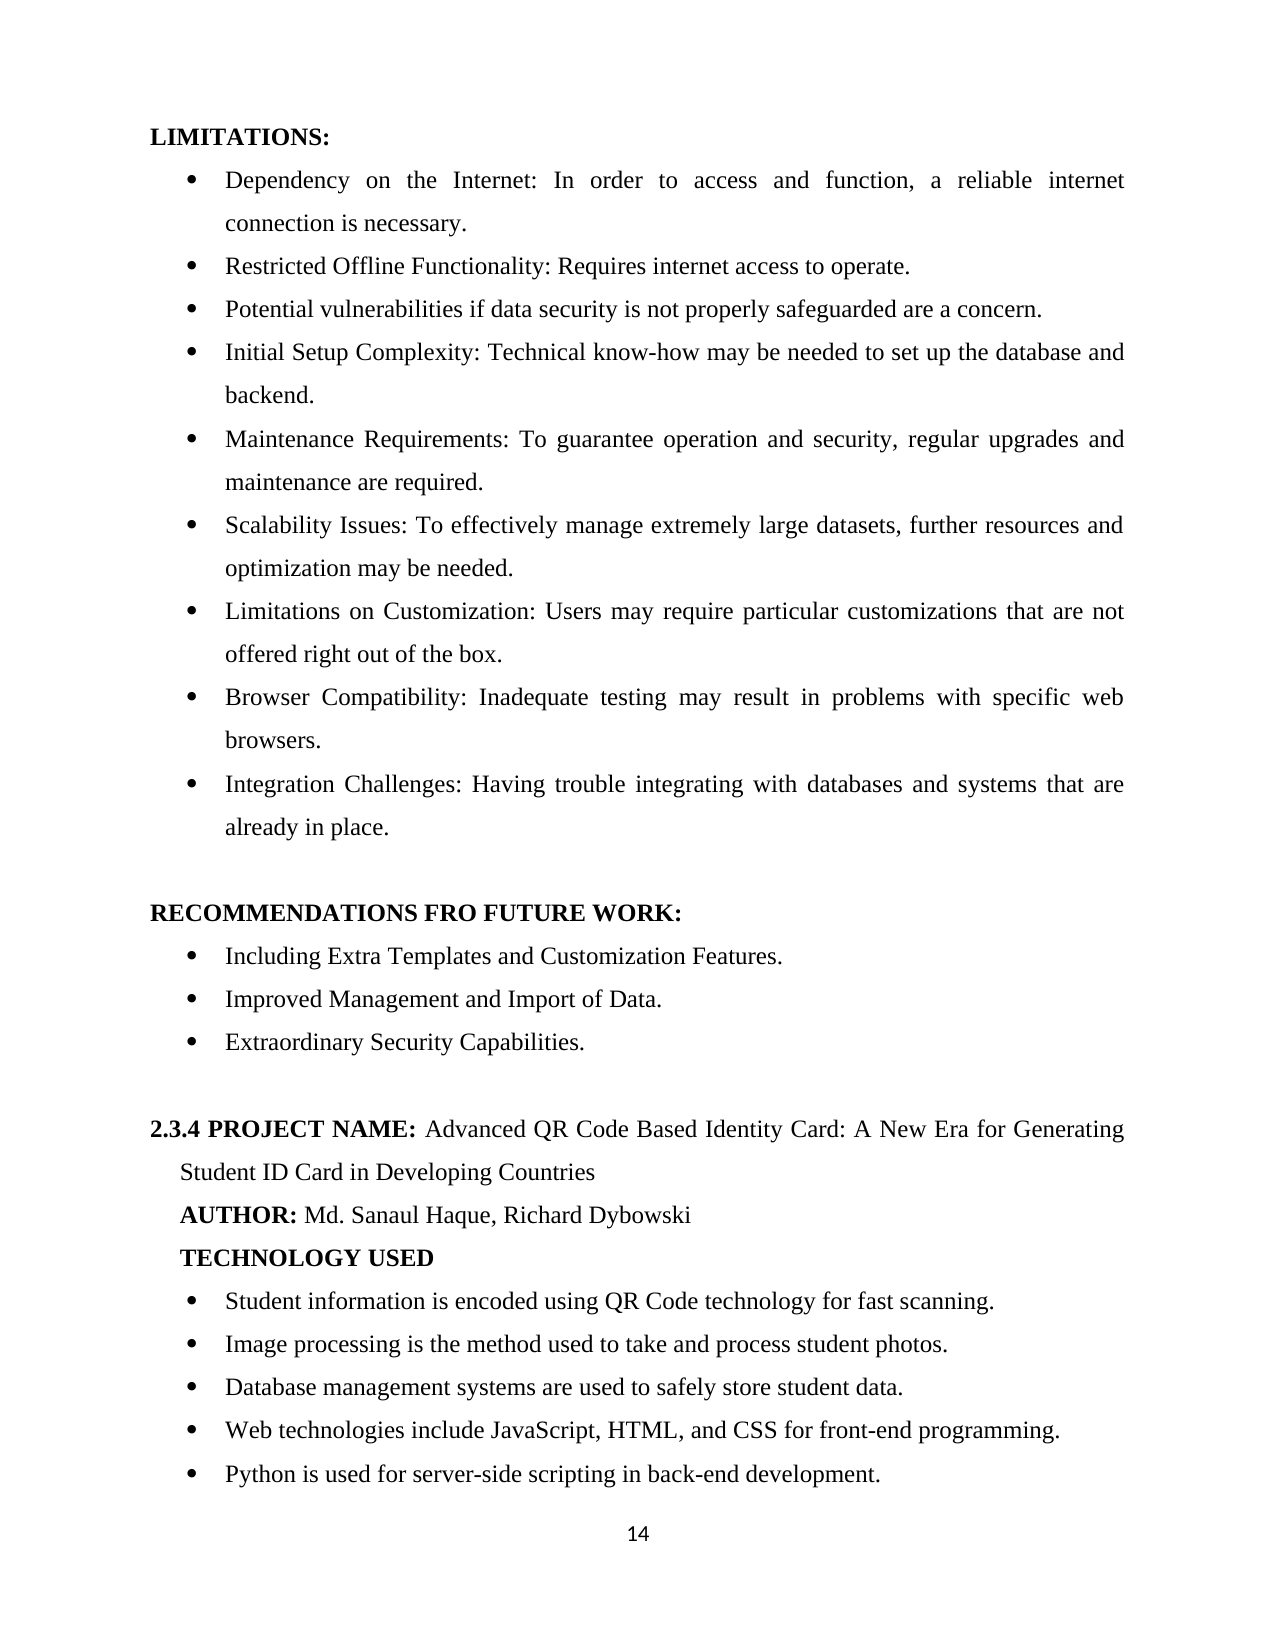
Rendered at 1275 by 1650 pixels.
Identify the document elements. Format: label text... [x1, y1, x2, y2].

list Extraordinary Security Capabilities. [187, 1027, 1125, 1056]
list Integration Challenges: Having trouble integrating with databases and systems that are already in place. [187, 769, 1125, 841]
text RECOMMENDATIONS FRO FUTURE WORK: [150, 898, 1125, 927]
list Limitations on Customization: Users may require particular customizations that are not offered right out of the box. [187, 596, 1125, 668]
list Python is used for server-side scripting in back-end development. [187, 1459, 1125, 1487]
list Including Extra Templates and Customization Features. [187, 941, 1125, 970]
list Scalability Issues: To effectively manage extremely large datasets, further resources and optimization may be needed. [187, 510, 1125, 582]
list Restricted Offline Functionality: Requires internet access to operate. [187, 251, 1125, 280]
list Initial Setup Complexity: Technical know-how may be needed to set up the database and backend. [187, 337, 1125, 409]
list Browser Compatibility: Inadequate testing may result in problems with specific web browsers. [187, 682, 1125, 754]
list Student information is encoded using QR Code technology for fast scanning. [187, 1286, 1125, 1315]
text LIMITATIONS: [150, 122, 1125, 151]
text 2.3.4 PROJECT NAME: Advanced QR Code Based Identity Card: A New Era for Generating Student ID Card in Developing Countries [150, 1114, 1125, 1186]
list Maintenance Requirements: To guarantee operation and security, regular upgrades and maintenance are required. [187, 424, 1125, 496]
text TECHNOLOGY USED [150, 1243, 1125, 1272]
list Database management systems are used to safely store student data. [187, 1372, 1125, 1401]
list Image processing is the method used to take and process student photos. [187, 1329, 1125, 1358]
list Potential vulnerabilities if data security is not properly safeguarded are a concern. [187, 294, 1125, 323]
list Dependency on the Internet: In order to access and function, a reliable internet connection is necessary. [187, 165, 1125, 237]
list Improved Management and Import of Data. [187, 984, 1125, 1013]
list Web technologies include JavaScript, HTML, and CSS for front-end programming. [187, 1416, 1125, 1444]
text AUTHOR: Md. Sanaul Haque, Richard Dybowski [150, 1200, 1125, 1229]
